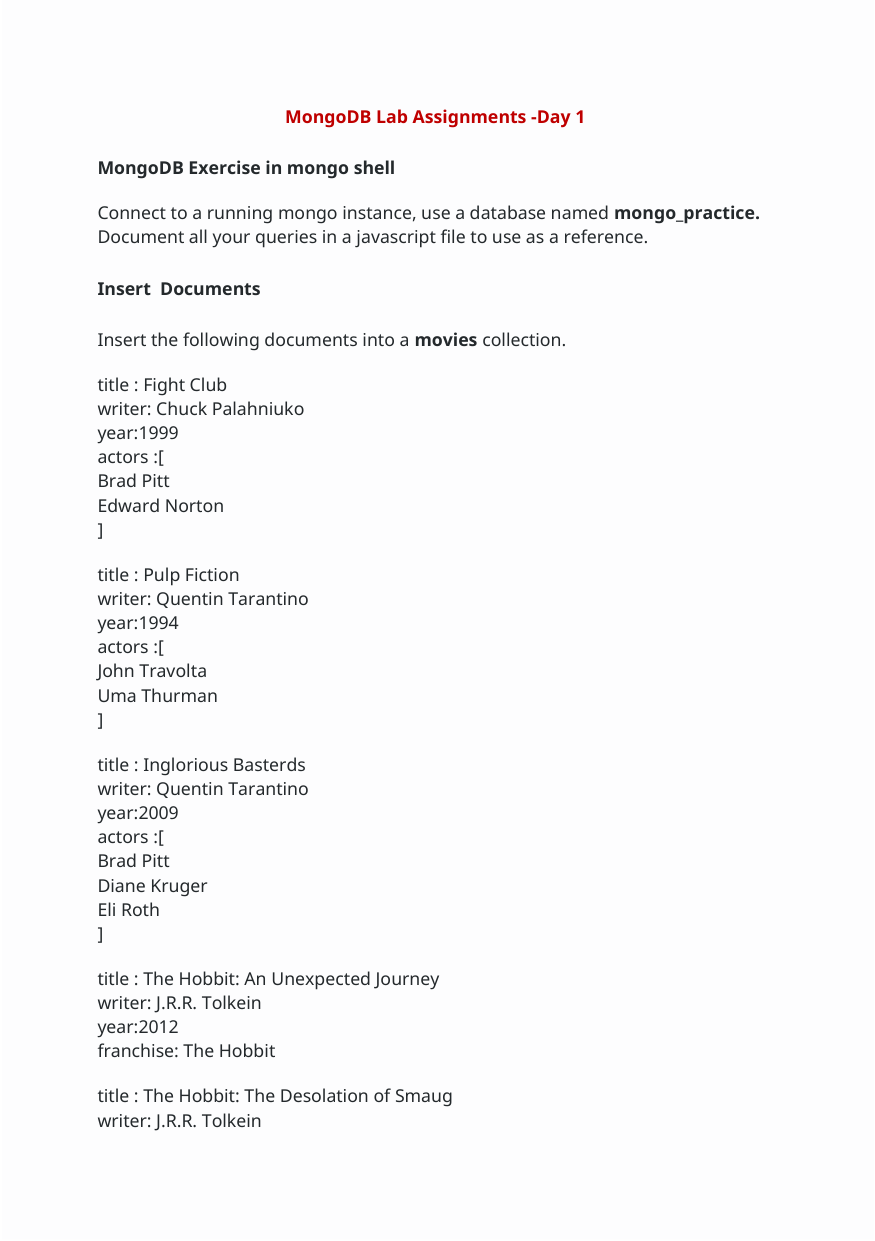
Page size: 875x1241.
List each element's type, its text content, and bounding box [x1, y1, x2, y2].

text Connect to a running mongo instance, use a database named mongo_practice. Document all your queries in a javascript file to use as a reference. [97, 201, 773, 249]
text writer: Quentin Tarantino [97, 776, 773, 801]
text Brad Pitt [97, 469, 773, 493]
text actors :[ [97, 445, 773, 469]
text title : The Hobbit: The Desolation of Smaug [97, 1084, 773, 1108]
text writer: Quentin Tarantino [97, 586, 773, 611]
text ] [97, 517, 773, 541]
text writer: J.R.R. Tolkeinyear:2013 [97, 1108, 773, 1132]
text title : Fight Club [97, 372, 773, 396]
text year:2012 [97, 1015, 773, 1039]
text writer: Chuck Palahniuko [97, 396, 773, 421]
text title : The Hobbit: An Unexpected Journey [97, 966, 773, 991]
text Edward Norton [97, 493, 773, 517]
text franchise: The Hobbit [97, 1039, 773, 1063]
text year:1999 [97, 421, 773, 445]
text Diane Kruger [97, 873, 773, 897]
text ] [97, 921, 773, 946]
text writer: J.R.R. Tolkein [97, 991, 773, 1015]
text title : Inglorious Basterds [97, 752, 773, 776]
text ] [97, 707, 773, 731]
text actors :[ [97, 635, 773, 659]
text year:2009 [97, 801, 773, 825]
text John Travolta [97, 659, 773, 683]
text actors :[ [97, 825, 773, 849]
text Insert the following documents into a movies collection. [97, 327, 773, 351]
subtitle Insert Documents [97, 276, 773, 300]
text year:1994 [97, 611, 773, 635]
text Brad Pitt [97, 849, 773, 873]
text Eli Roth [97, 897, 773, 921]
text Uma Thurman [97, 683, 773, 707]
subtitle MongoDB Exercise in mongo shell [97, 156, 773, 180]
text MongoDB Lab Assignments -Day 1 [97, 104, 773, 128]
text title : Pulp Fiction [97, 562, 773, 586]
